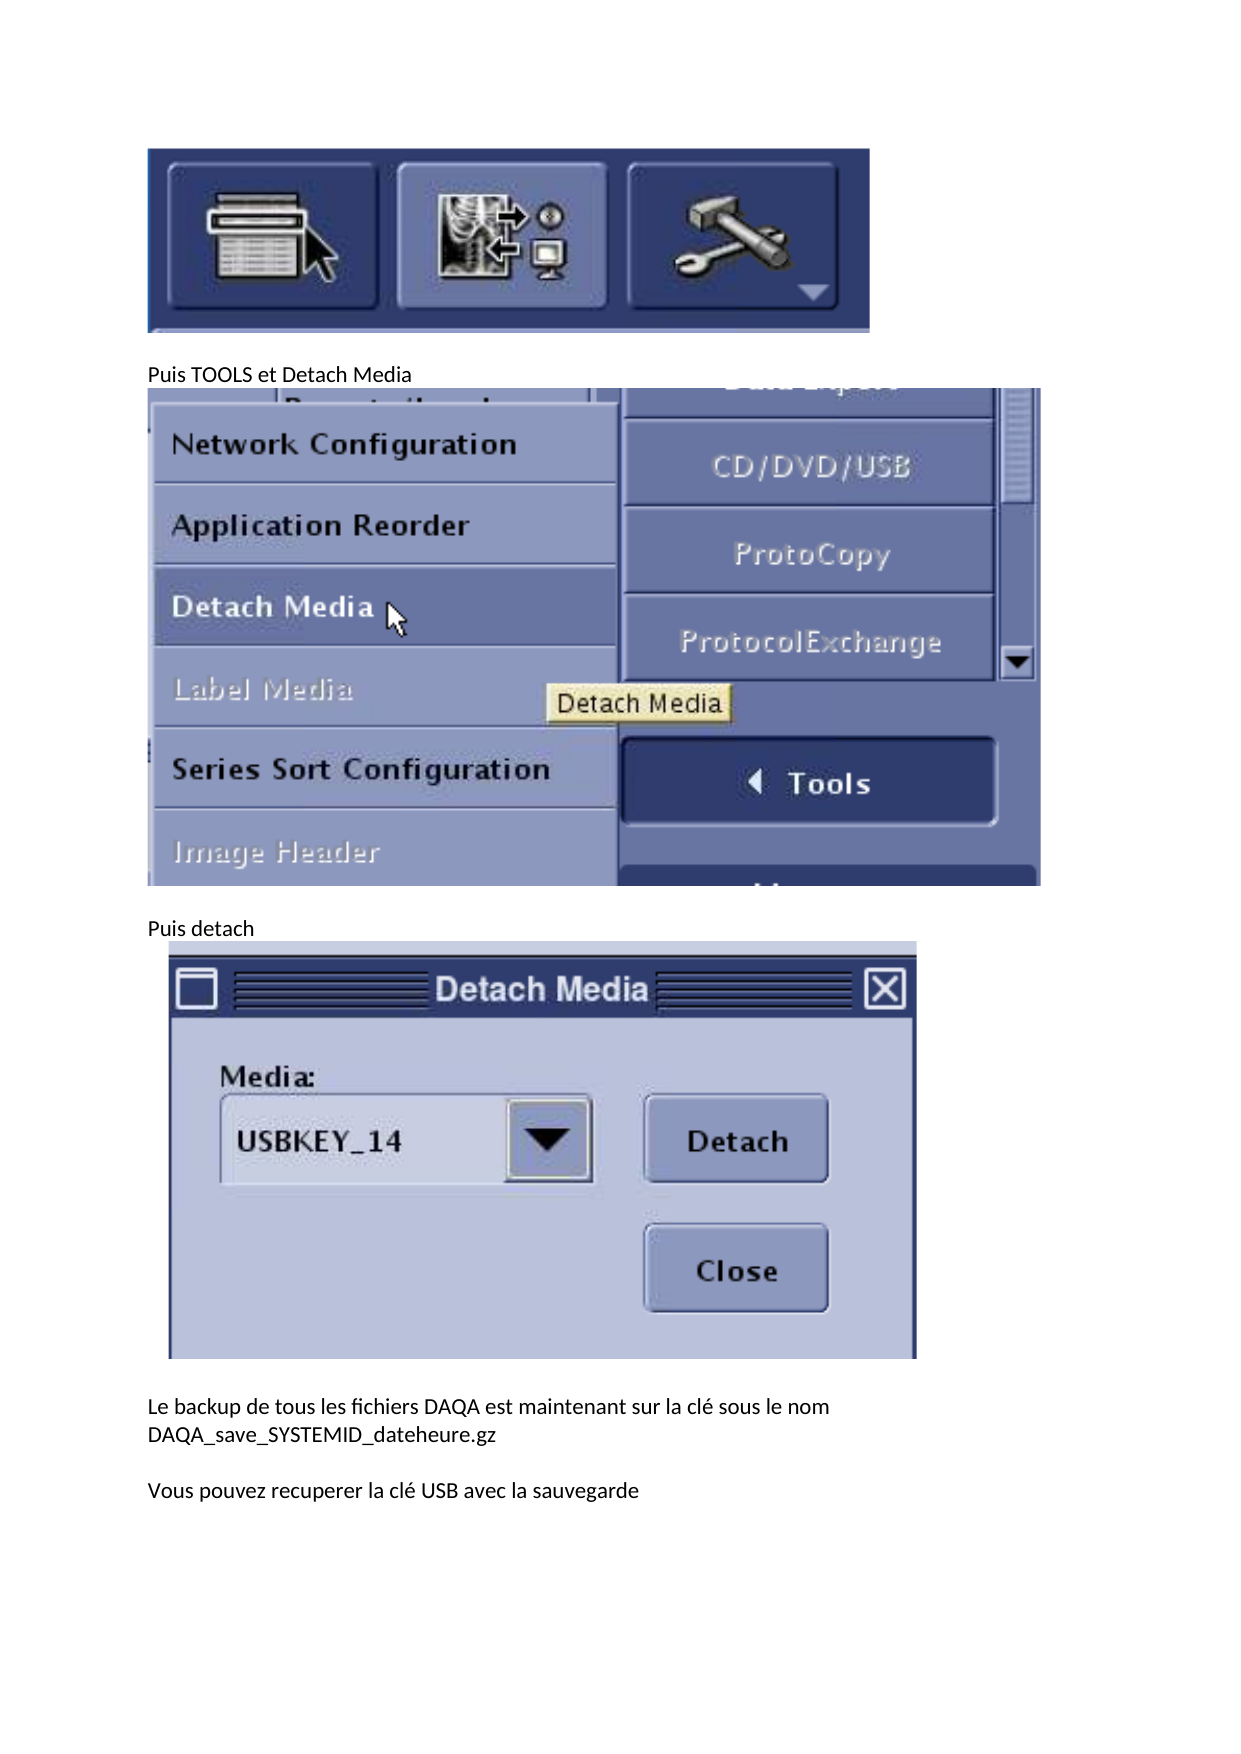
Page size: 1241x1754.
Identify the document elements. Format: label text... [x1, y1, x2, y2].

text Vous pouvez recuperer la clé USB avec la sauvegarde [148, 1476, 1093, 1504]
picture [168, 941, 917, 1359]
picture [147, 147, 870, 333]
text Puis TOOLS et Detach Media [148, 361, 1093, 388]
text Le backup de tous les fichiers DAQA est maintenant sur la clé sous le nom DAQA_save_SYSTEMID_dateheure.gz [148, 1392, 1093, 1448]
text Puis detach [148, 914, 1093, 942]
picture [147, 388, 1041, 886]
